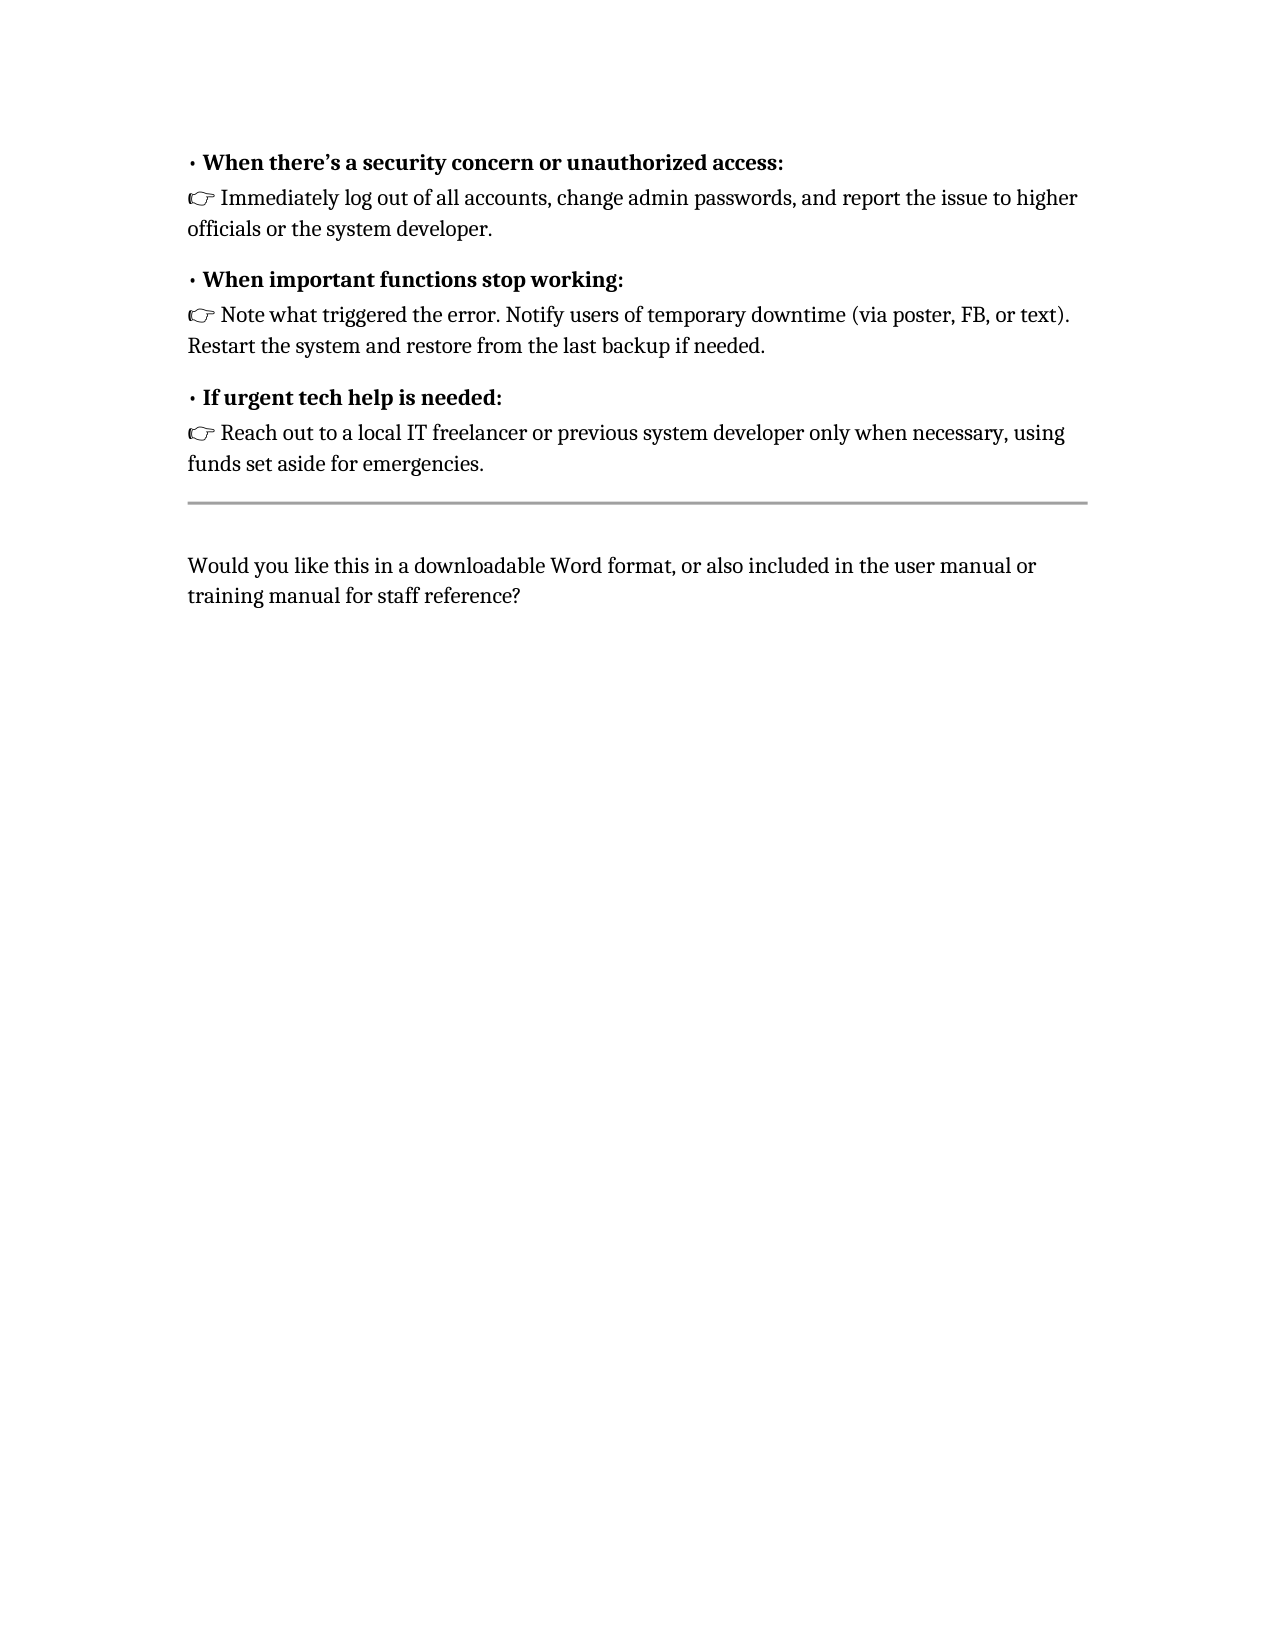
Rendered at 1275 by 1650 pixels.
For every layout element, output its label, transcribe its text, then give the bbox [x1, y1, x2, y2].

text Would you like this in a downloadable Word format, or also included in the user manual or training manual for staff reference? [187, 553, 1087, 609]
text • If urgent tech help is needed: 👉 Reach out to a local IT freelancer or previous system developer only when necessary, using funds set aside for emergencies. [187, 384, 1087, 477]
text • When there’s a security concern or unauthorized access: 👉 Immediately log out of all accounts, change admin passwords, and report the issue to higher officials or the system developer. [187, 150, 1087, 242]
text • When important functions stop working: 👉 Note what triggered the error. Notify users of temporary downtime (via poster, FB, or text). Restart the system and restore from the last backup if needed. [187, 267, 1087, 360]
